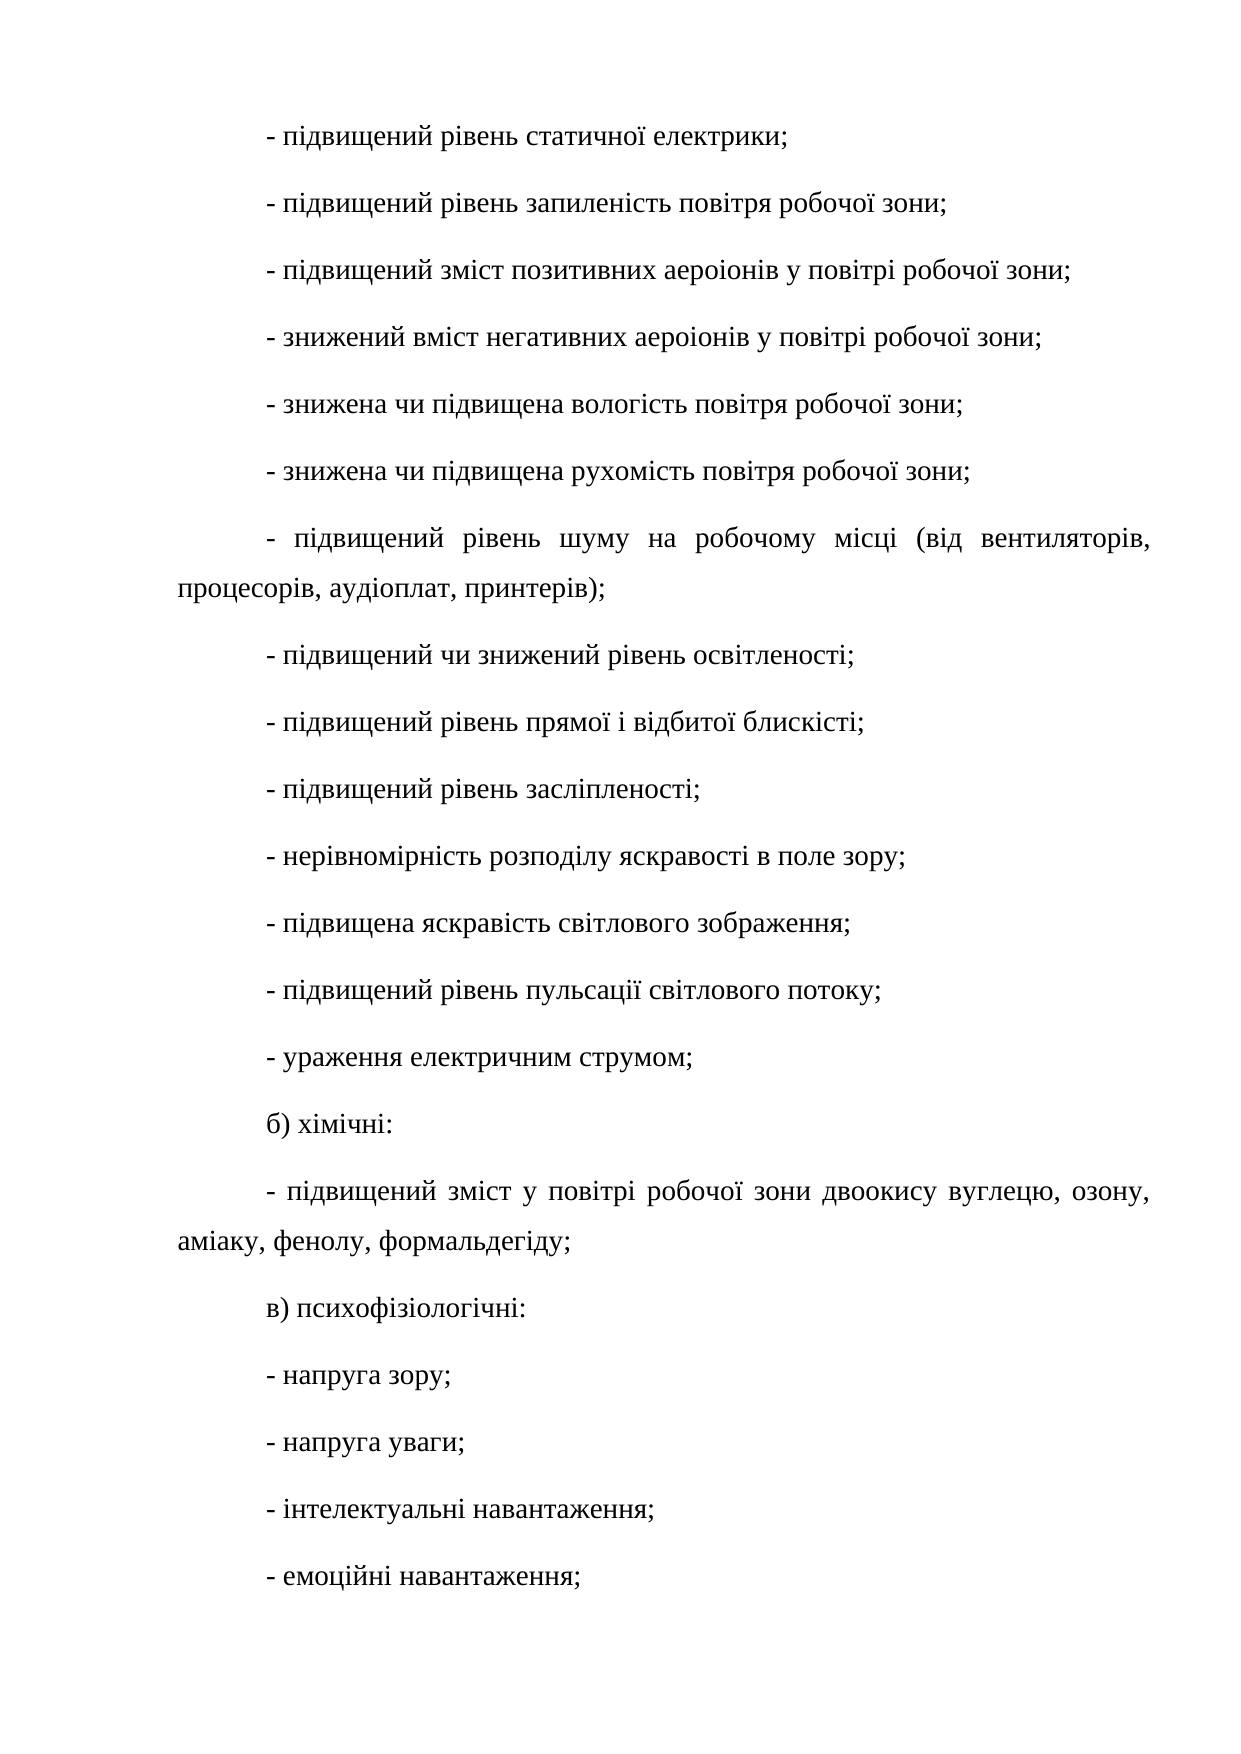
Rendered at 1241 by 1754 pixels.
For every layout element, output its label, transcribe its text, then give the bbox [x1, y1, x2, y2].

text - підвищений рівень шуму на робочому місці (від вентиляторів, процесорів, аудіоплат, принтерів); [177, 520, 1152, 604]
text - підвищений рівень прямої і відбитої блискісті; [177, 704, 1152, 738]
text - підвищений зміст у повітрі робочої зони двоокису вуглецю, озону, аміаку, фенолу, формальдегіду; [177, 1173, 1152, 1257]
text - знижений вміст негативних аероіонів у повітрі робочої зони; [177, 319, 1152, 353]
text - знижена чи підвищена вологість повітря робочої зони; [177, 386, 1152, 419]
text - емоційні навантаження; [177, 1558, 1152, 1592]
text - напруга уваги; [177, 1424, 1152, 1458]
text в) психофізіологічні: [177, 1290, 1152, 1324]
text - підвищений рівень пульсації світлового потоку; [177, 972, 1152, 1006]
text - підвищена яскравість світлового зображення; [177, 905, 1152, 939]
text б) хімічні: [177, 1106, 1152, 1140]
text - знижена чи підвищена рухомість повітря робочої зони; [177, 453, 1152, 487]
text - підвищений чи знижений рівень освітленості; [177, 637, 1152, 671]
text - інтелектуальні навантаження; [177, 1491, 1152, 1525]
text - підвищений рівень засліпленості; [177, 771, 1152, 805]
text - підвищений рівень статичної електрики; [177, 118, 1152, 152]
text - підвищений рівень запиленість повітря робочої зони; [177, 185, 1152, 219]
text - напруга зору; [177, 1357, 1152, 1391]
text - підвищений зміст позитивних аероіонів у повітрі робочої зони; [177, 252, 1152, 286]
text - нерівномірність розподілу яскравості в поле зору; [177, 838, 1152, 872]
text - ураження електричним струмом; [177, 1039, 1152, 1073]
